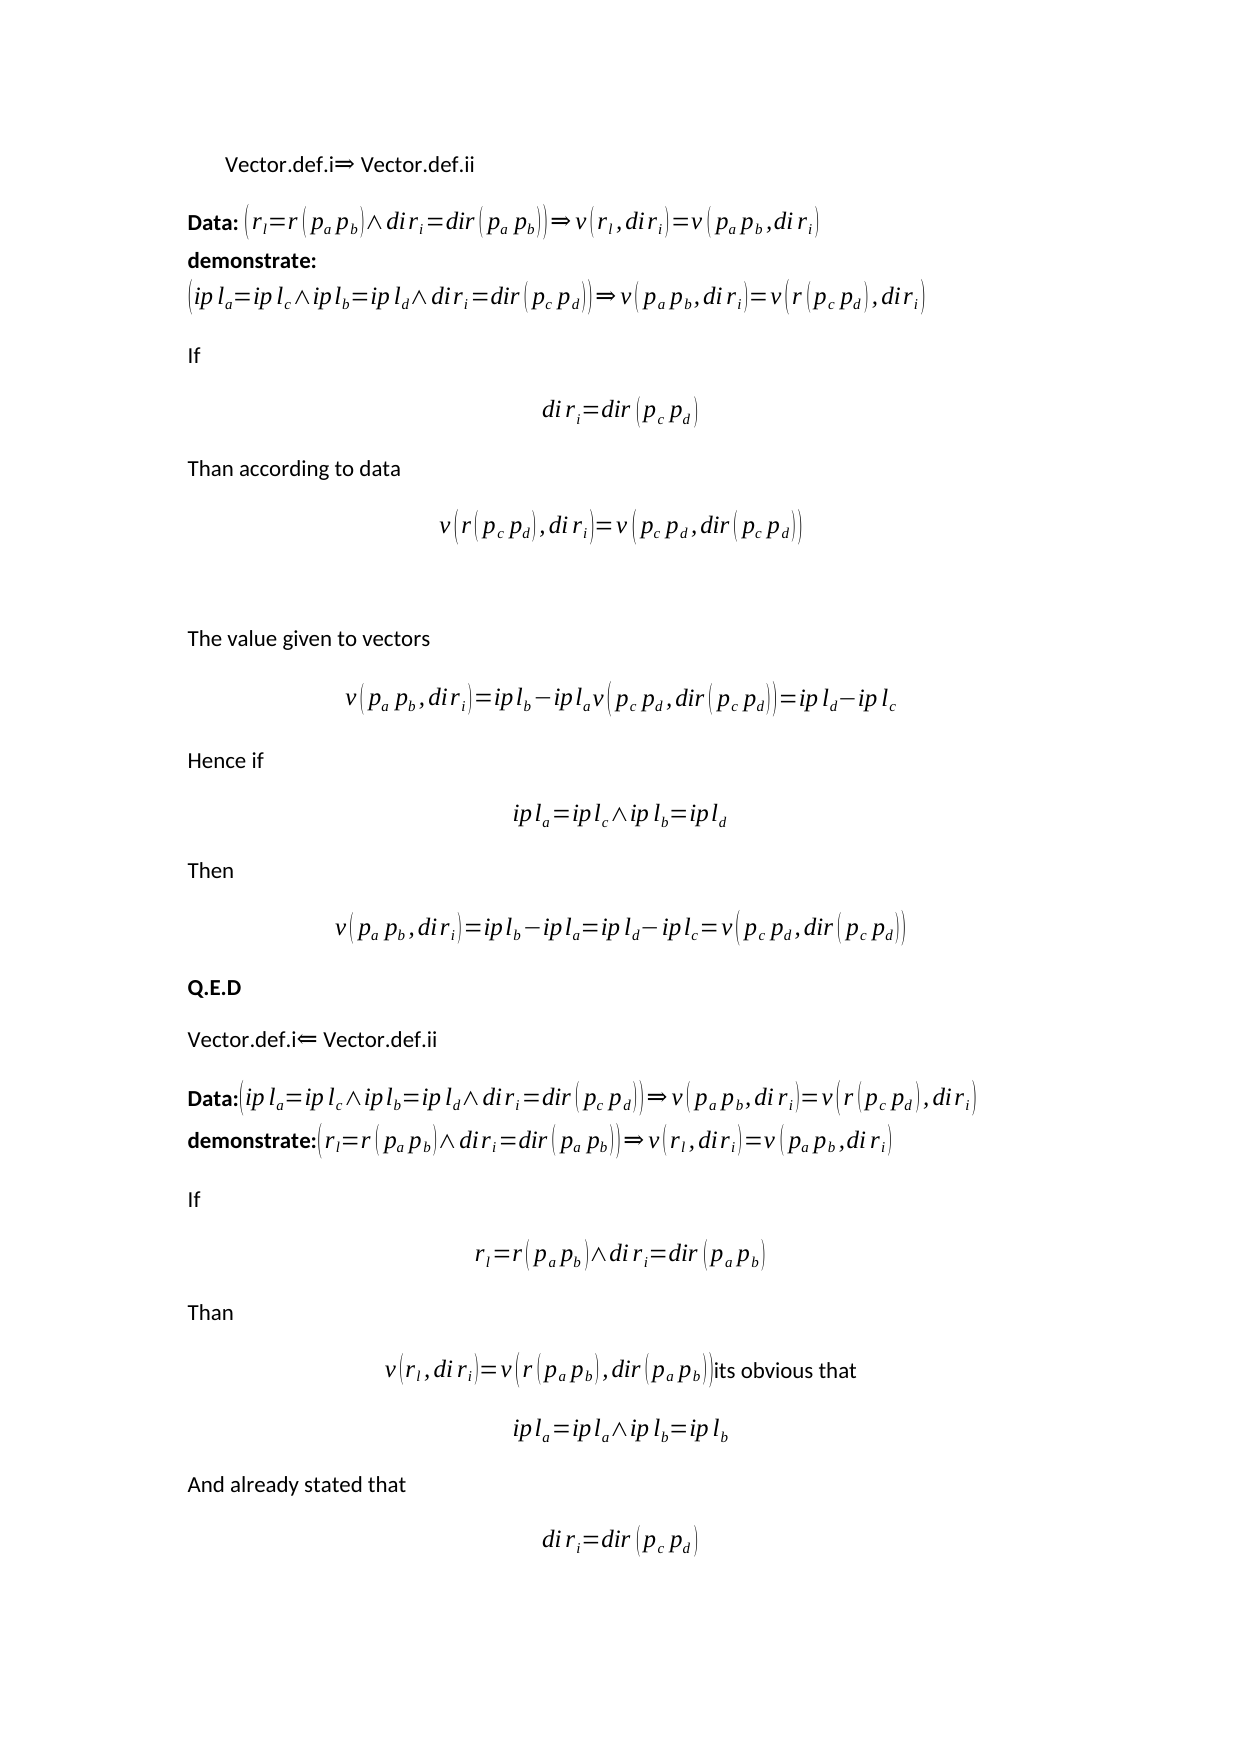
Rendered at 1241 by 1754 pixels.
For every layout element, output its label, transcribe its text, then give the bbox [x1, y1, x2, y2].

text If [187, 1185, 1053, 1213]
text And already stated that [187, 1471, 1053, 1498]
text If [187, 341, 1053, 369]
text The value given to vectors [187, 624, 1053, 652]
text Data: demonstrate: [187, 1079, 1053, 1160]
text Vector.def.i Vector.def.ii [187, 1026, 1053, 1054]
text Q.E.D [187, 973, 1053, 1001]
text Vector.def.i Vector.def.ii [225, 150, 1053, 178]
text Then [187, 856, 1053, 884]
text its obvious that [187, 1351, 1053, 1389]
text Data: demonstrate: [187, 203, 1053, 316]
text Than [187, 1298, 1053, 1326]
text Than according to data [187, 454, 1053, 482]
text Hence if [187, 747, 1053, 775]
